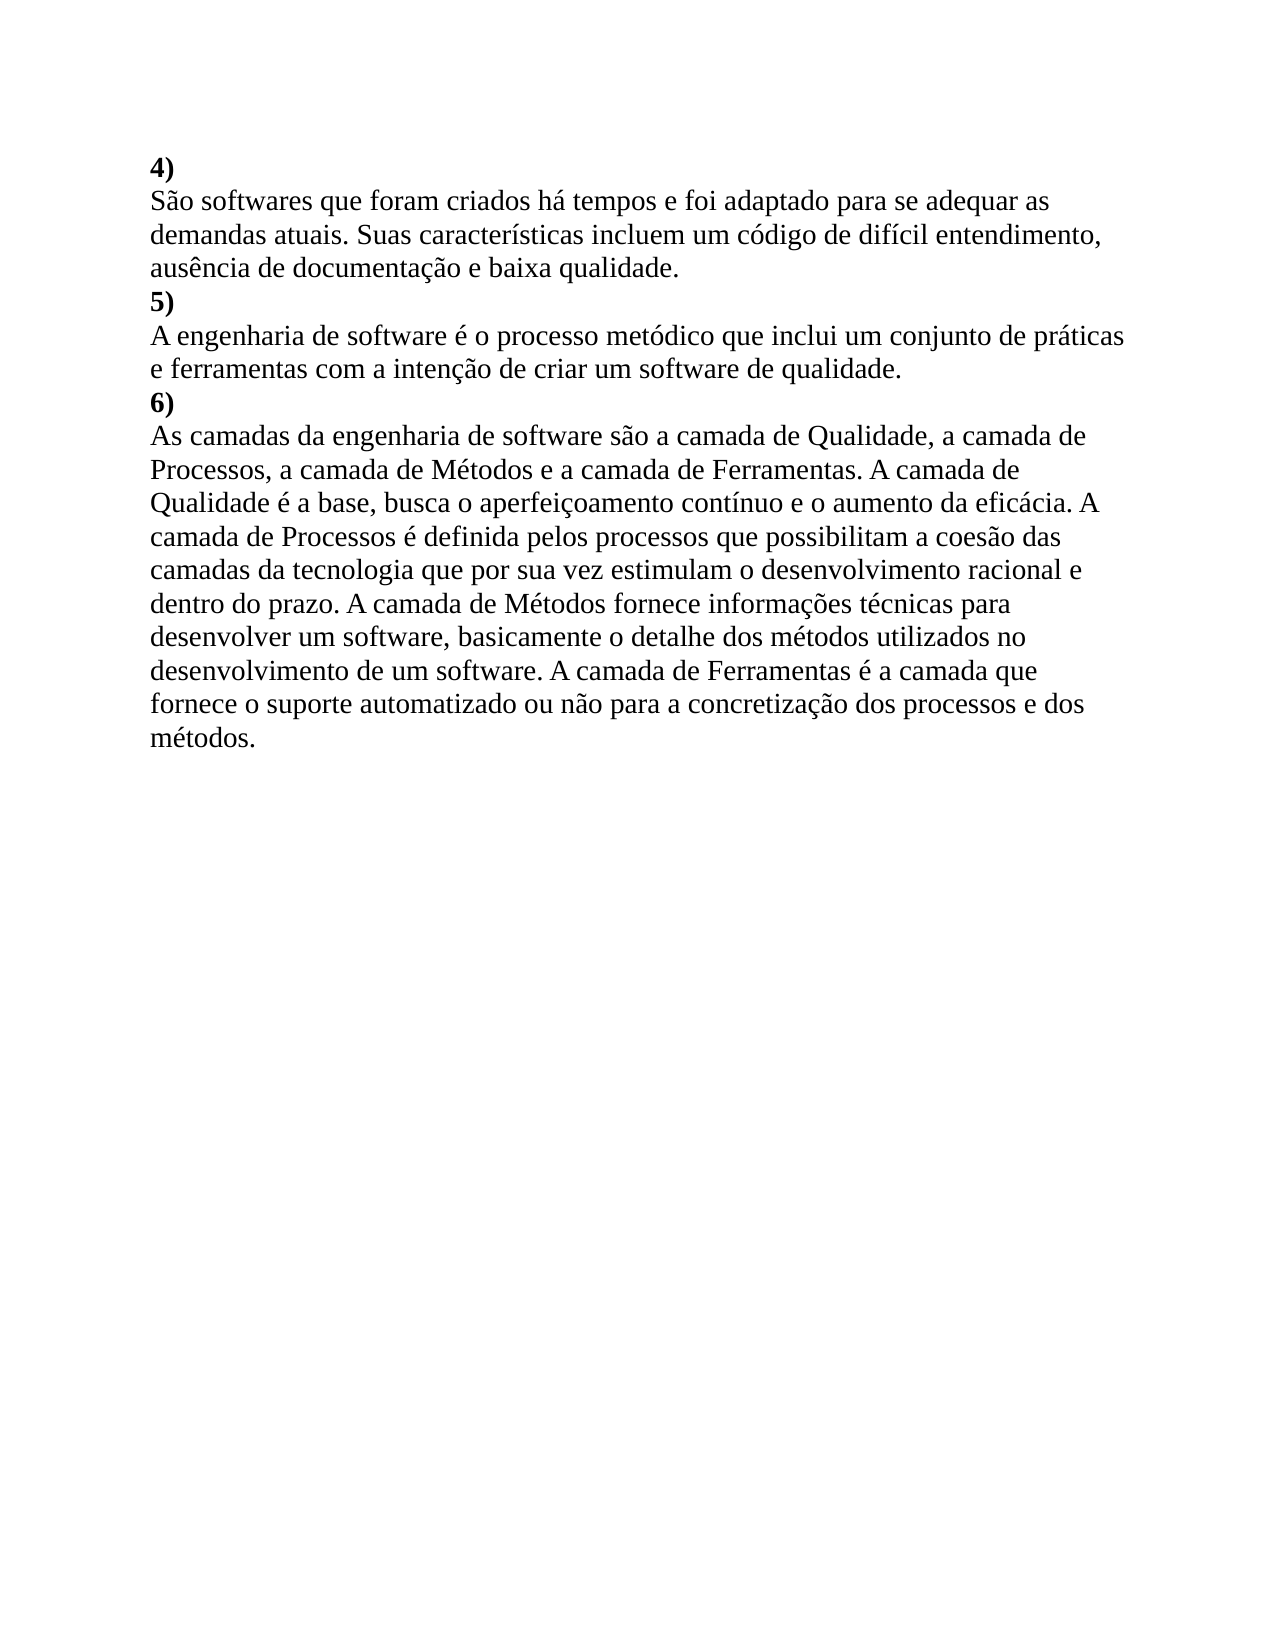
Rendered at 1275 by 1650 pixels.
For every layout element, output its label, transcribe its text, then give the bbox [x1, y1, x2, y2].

text São softwares que foram criados há tempos e foi adaptado para se adequar as demandas atuais. Suas características incluem um código de difícil entendimento, ausência de documentação e baixa qualidade. [150, 183, 1125, 284]
text 4) [150, 150, 1125, 183]
text 5) [150, 284, 1125, 318]
text As camadas da engenharia de software são a camada de Qualidade, a camada de Processos, a camada de Métodos e a camada de Ferramentas. A camada de Qualidade é a base, busca o aperfeiçoamento contínuo e o aumento da eficácia. A camada de Processos é definida pelos processos que possibilitam a coesão das camadas da tecnologia que por sua vez estimulam o desenvolvimento racional e dentro do prazo. A camada de Métodos fornece informações técnicas para desenvolver um software, basicamente o detalhe dos métodos utilizados no desenvolvimento de um software. A camada de Ferramentas é a camada que fornece o suporte automatizado ou não para a concretização dos processos e dos métodos. [150, 418, 1125, 754]
text 6) [150, 385, 1125, 418]
text A engenharia de software é o processo metódico que inclui um conjunto de práticas e ferramentas com a intenção de criar um software de qualidade. [150, 318, 1125, 385]
